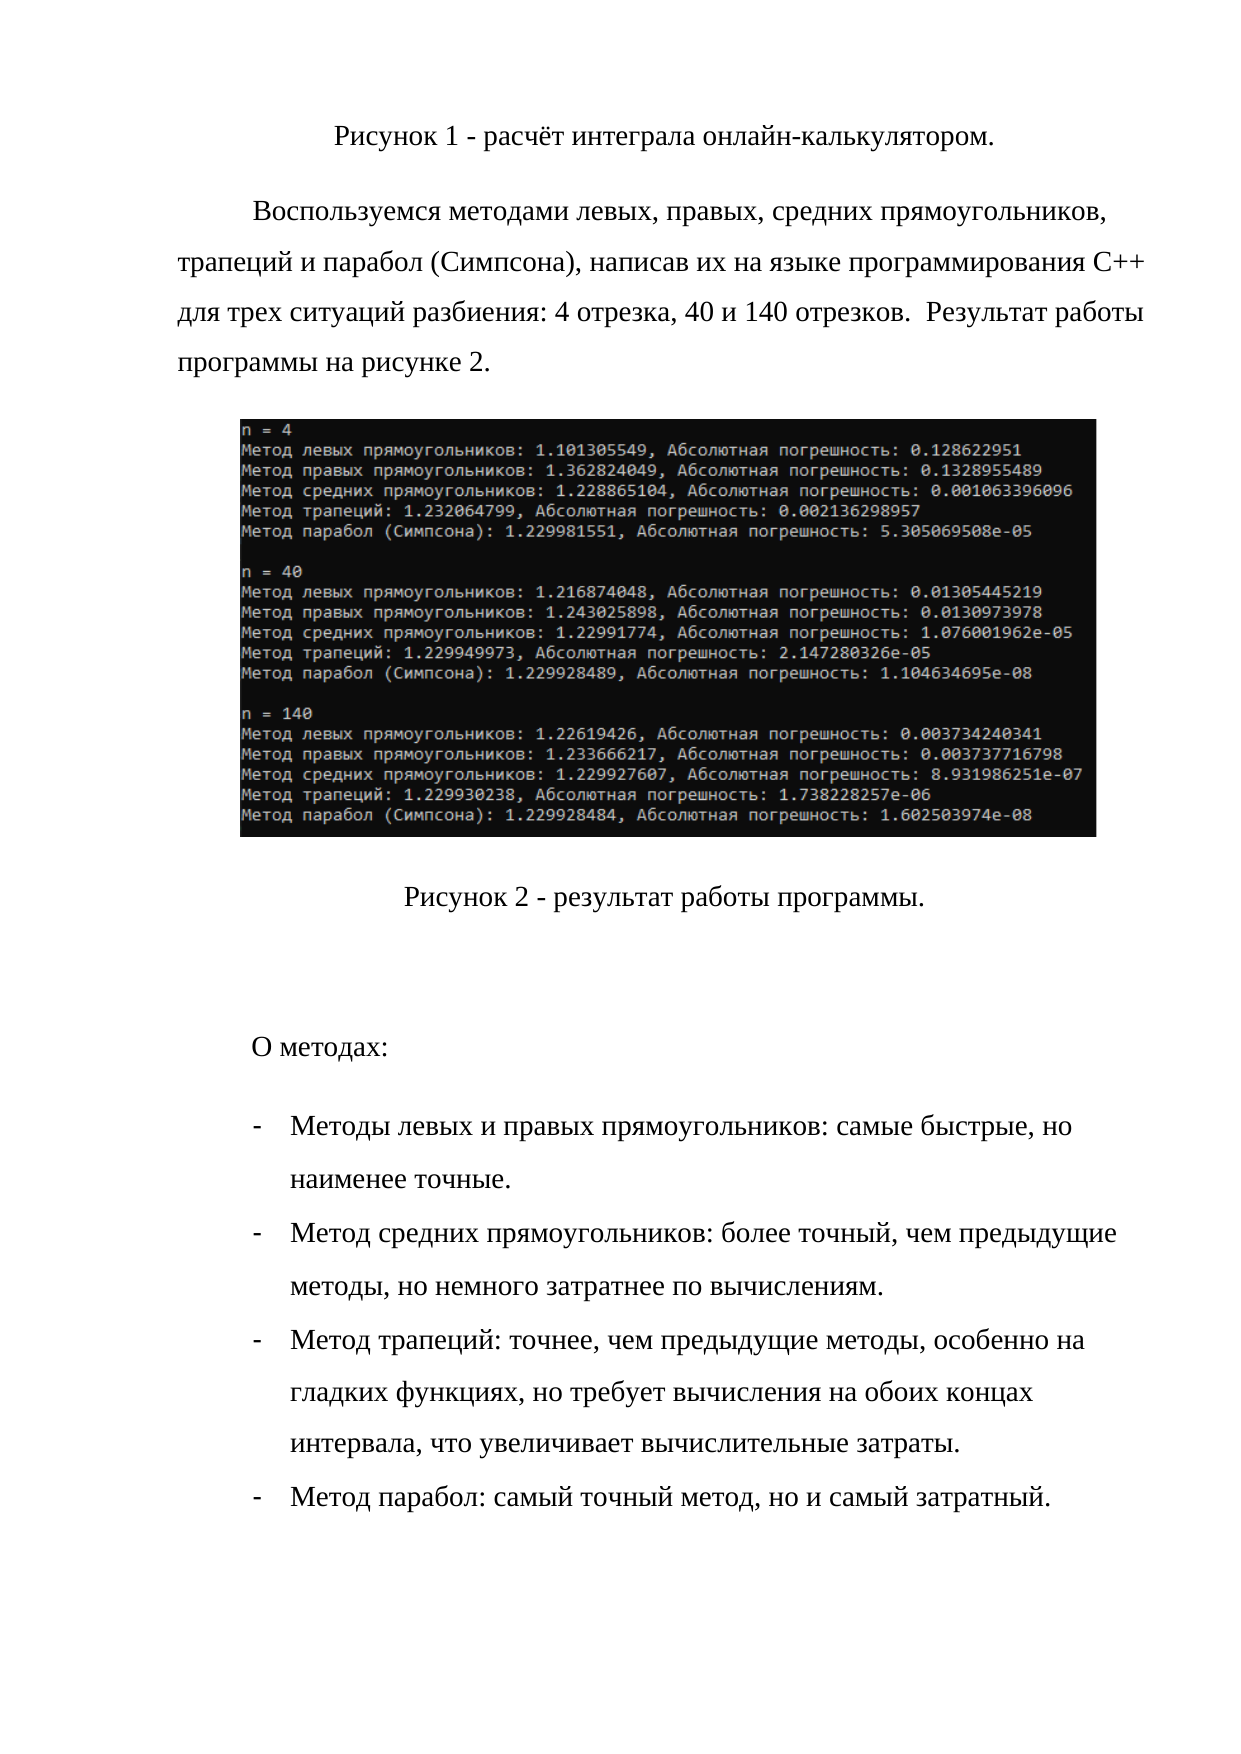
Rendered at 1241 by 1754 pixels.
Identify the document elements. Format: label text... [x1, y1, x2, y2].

list Метод трапеций: точнее, чем предыдущие методы, особенно на гладких функциях, но требует вычисления на обоих концах интервала, что увеличивает вычислительные затраты. [252, 1318, 1152, 1458]
text Рисунок 1 - расчёт интеграла онлайн-калькулятором. [177, 118, 1152, 152]
list Метод парабол: самый точный метод, но и самый затратный. [252, 1475, 1152, 1515]
list Методы левых и правых прямоугольников: самые быстрые, но наименее точные. [252, 1104, 1152, 1194]
text Рисунок 2 - результат работы программы. [177, 879, 1152, 912]
text О методах: [177, 1029, 1152, 1063]
list Метод средних прямоугольников: более точный, чем предыдущие методы, но немного затратнее по вычислениям. [252, 1211, 1152, 1301]
text Воспользуемся методами левых, правых, средних прямоугольников, трапеций и парабол (Симпсона), написав их на языке программирования C++ для трех ситуаций разбиения: 4 отрезка, 40 и 140 отрезков. Результат работы программы на рисунке 2. [177, 193, 1152, 378]
